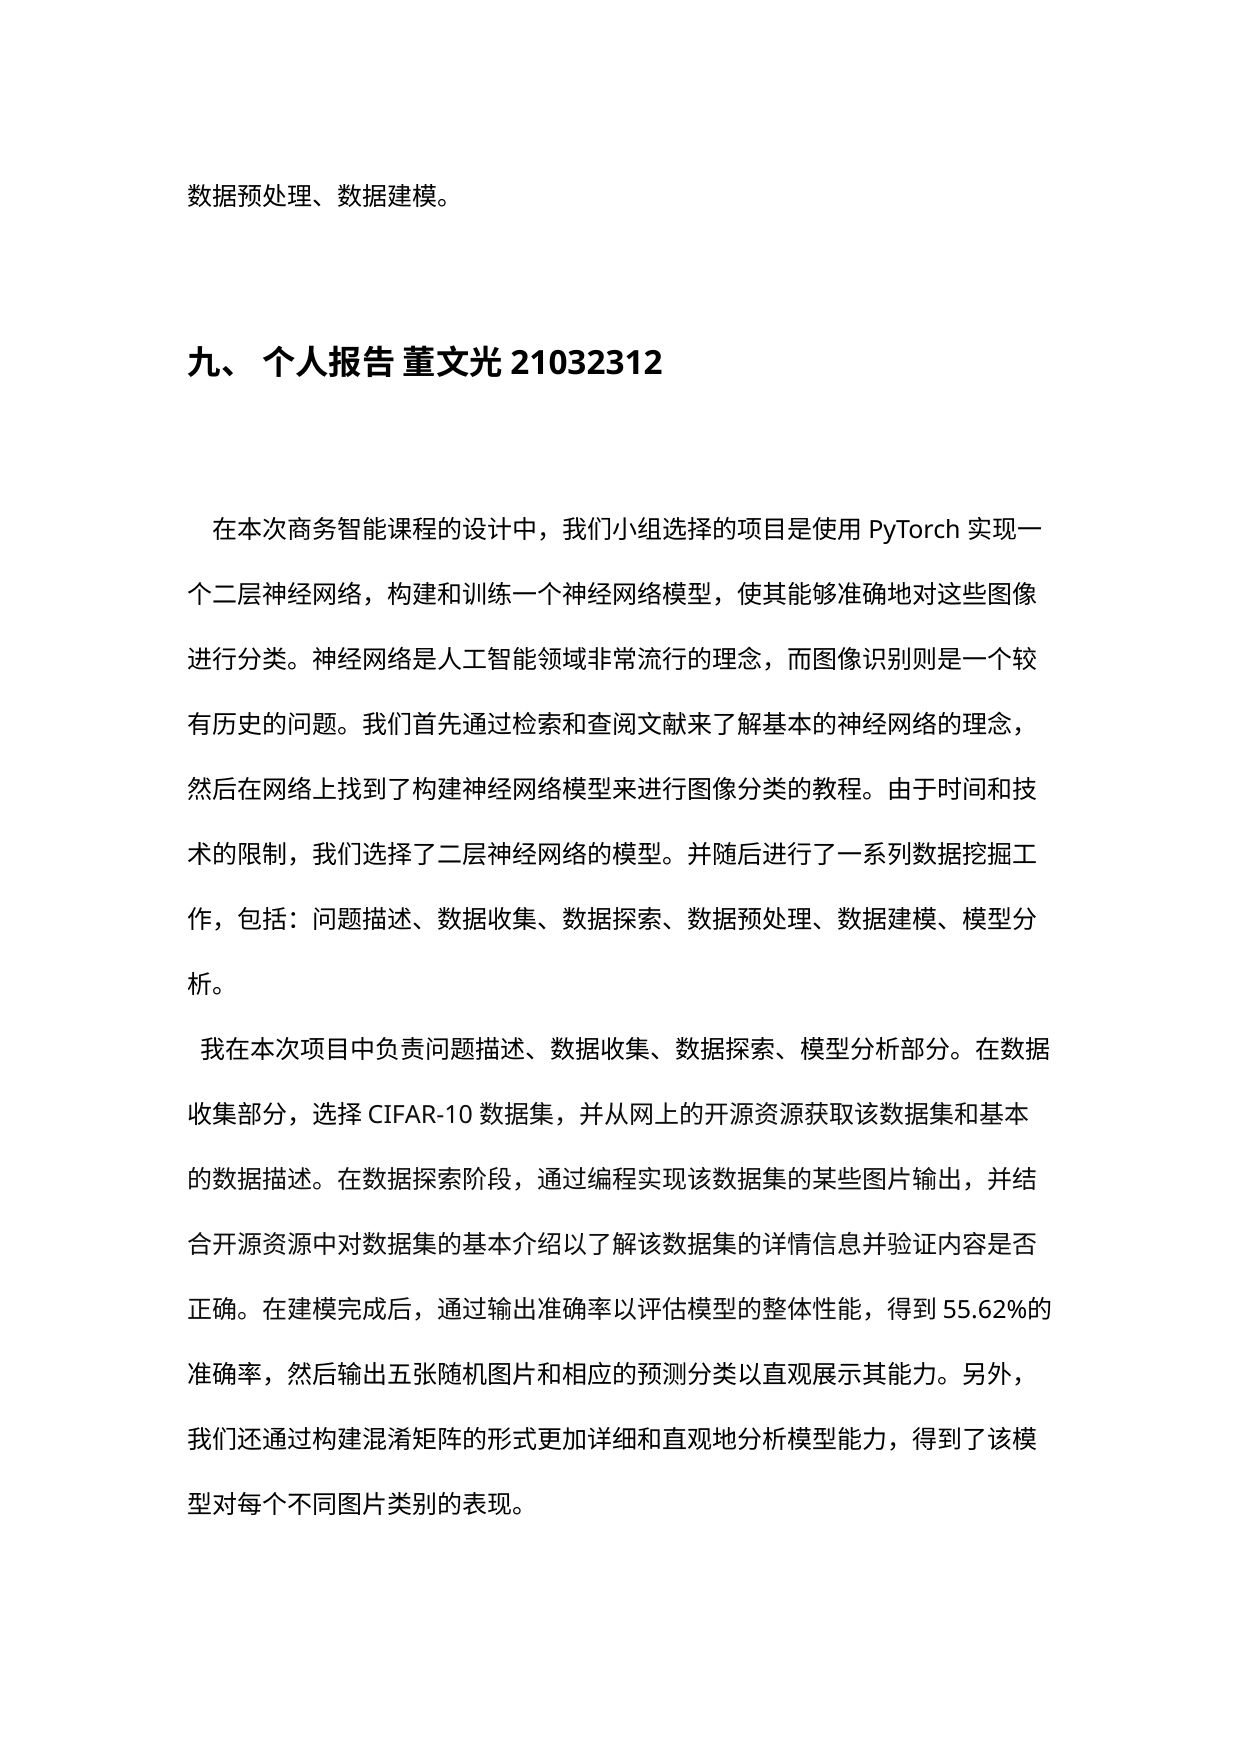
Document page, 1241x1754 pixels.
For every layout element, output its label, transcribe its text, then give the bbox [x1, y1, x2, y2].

subtitle 九、 个人报告 董文光 21032312 [187, 327, 1053, 392]
text 在本次商务智能课程的设计中，我们小组选择的项目是使用 PyTorch 实现一个二层神经网络，构建和训练一个神经网络模型，使其能够准确地对这些图像进行分类。神经网络是人工智能领域非常流行的理念，而图像识别则是一个较有历史的问题。我们首先通过检索和查阅文献来了解基本的神经网络的理念，然后在网络上找到了构建神经网络模型来进行图像分类的教程。由于时间和技术的限制，我们选择了二层神经网络的模型。并随后进行了一系列数据挖掘工作，包括：问题描述、数据收集、数据探索、数据预处理、数据建模、模型分析。 [187, 495, 1053, 1015]
text 数据预处理、数据建模。 [187, 162, 1053, 227]
text 我在本次项目中负责问题描述、数据收集、数据探索、模型分析部分。在数据收集部分，选择CIFAR-10 数据集，并从网上的开源资源获取该数据集和基本的数据描述。在数据探索阶段，通过编程实现该数据集的某些图片输出，并结合开源资源中对数据集的基本介绍以了解该数据集的详情信息并验证内容是否正确。在建模完成后，通过输出准确率以评估模型的整体性能，得到55.62%的准确率，然后输出五张随机图片和相应的预测分类以直观展示其能力。另外，我们还通过构建混淆矩阵的形式更加详细和直观地分析模型能力，得到了该模型对每个不同图片类别的表现。 [187, 1015, 1053, 1535]
